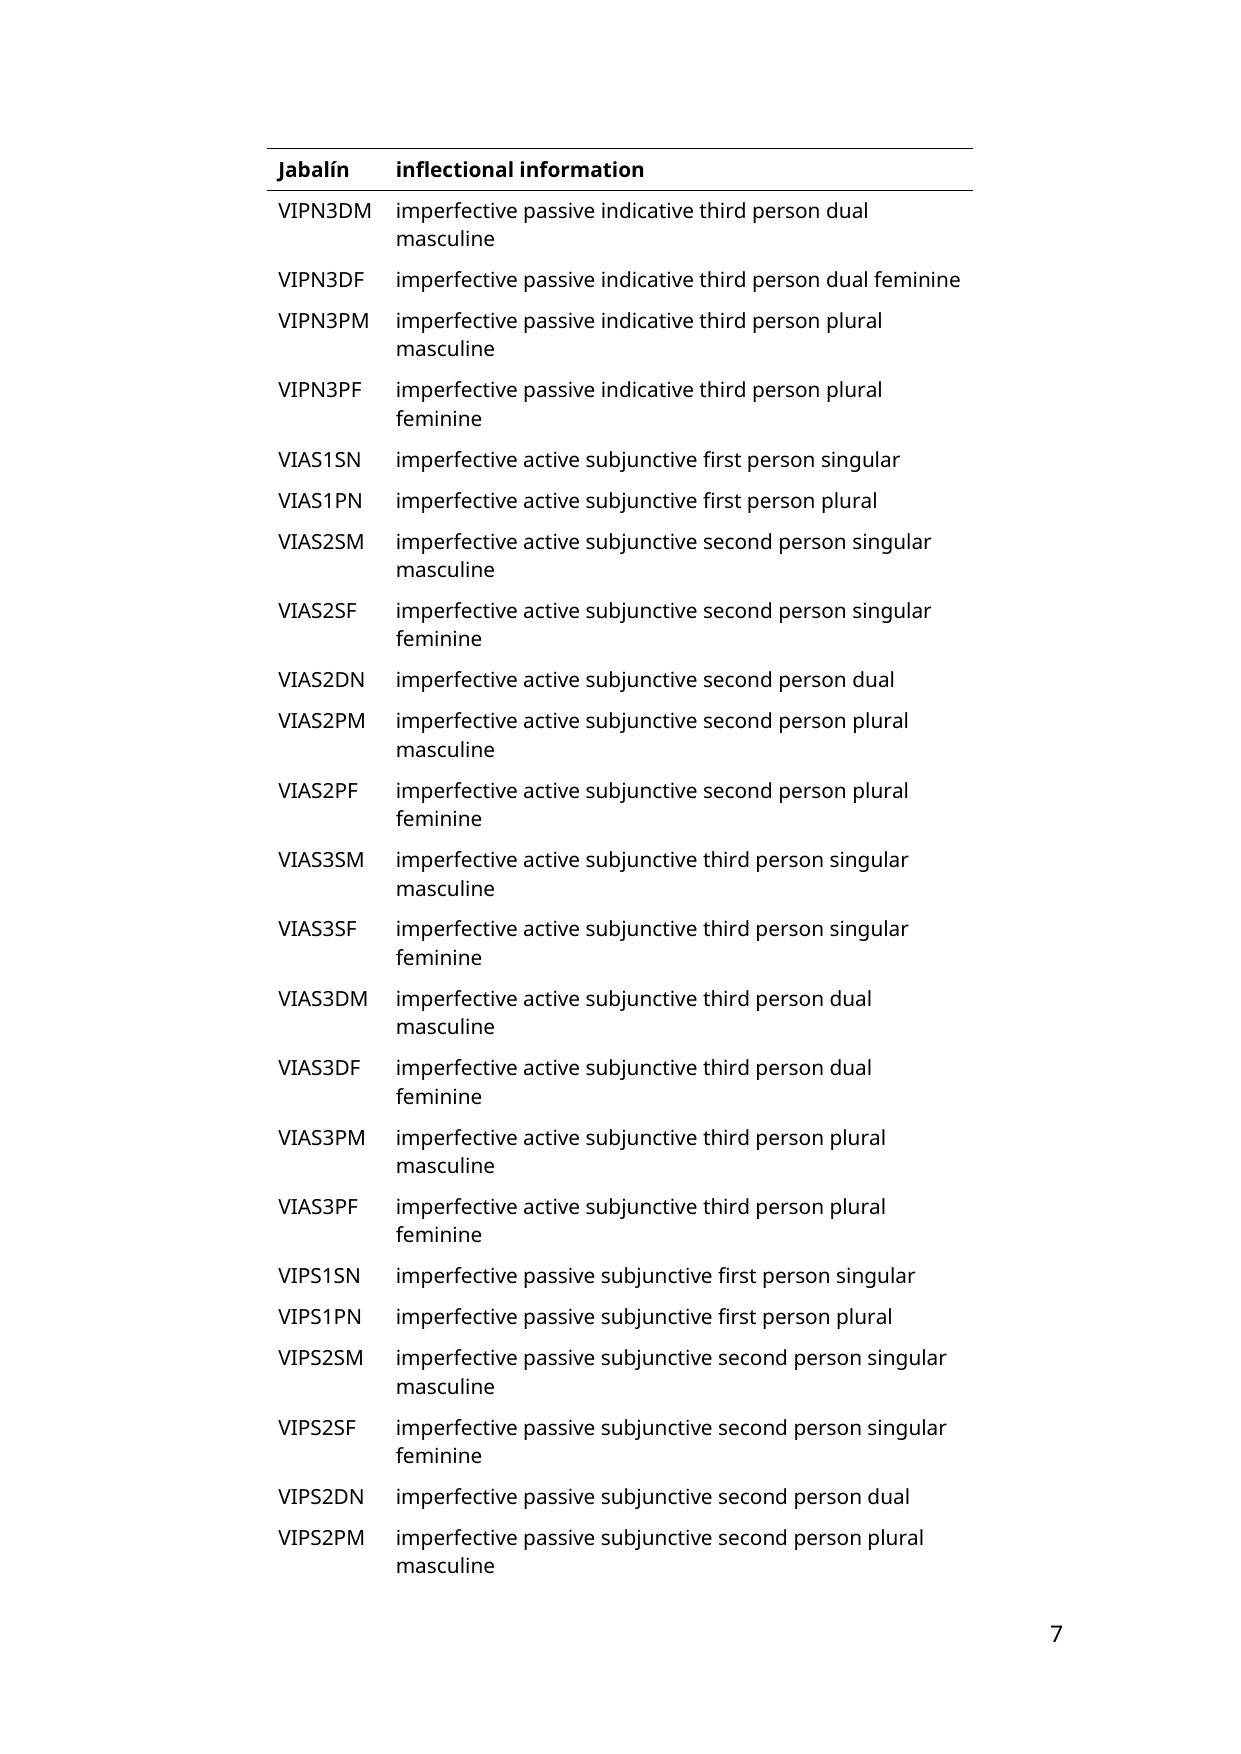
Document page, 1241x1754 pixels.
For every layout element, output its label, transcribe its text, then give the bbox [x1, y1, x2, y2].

table_cell VIAS2DN [267, 659, 384, 700]
table_cell VIPS1SN [267, 1255, 384, 1296]
table_cell VIPS2SM [267, 1337, 384, 1406]
table_cell imperfective active subjunctive first person singular [384, 439, 973, 479]
table_cell imperfective active subjunctive third person singular feminine [384, 908, 973, 978]
table_cell imperfective active subjunctive third person singular masculine [384, 839, 973, 908]
table_cell imperfective passive indicative third person plural masculine [384, 300, 973, 369]
table_cell VIPN3PM [267, 300, 384, 369]
table_cell VIPN3PF [267, 369, 384, 439]
table_cell imperfective active subjunctive second person singular feminine [384, 590, 973, 659]
table_cell VIAS2SM [267, 521, 384, 590]
table_cell imperfective active subjunctive third person plural masculine [384, 1116, 973, 1186]
table_cell VIPS2SF [267, 1406, 384, 1476]
table_cell VIAS2PF [267, 770, 384, 839]
table_cell imperfective active subjunctive second person dual [384, 659, 973, 700]
table_cell VIAS3SM [267, 839, 384, 908]
table_cell VIAS2SF [267, 590, 384, 659]
table_cell imperfective passive subjunctive second person dual [384, 1476, 973, 1517]
table_cell VIPS2DN [267, 1476, 384, 1517]
table_cell imperfective passive indicative third person dual masculine [384, 191, 973, 259]
table_cell imperfective passive indicative third person dual feminine [384, 259, 973, 300]
table_cell VIAS1SN [267, 439, 384, 479]
table_cell imperfective passive subjunctive first person plural [384, 1296, 973, 1337]
table_cell VIAS3DM [267, 978, 384, 1047]
table_header Jabalín [267, 149, 384, 189]
table_cell VIAS2PM [267, 700, 384, 769]
table_cell imperfective active subjunctive third person dual masculine [384, 978, 973, 1047]
table_cell imperfective passive subjunctive first person singular [384, 1255, 973, 1296]
table_cell imperfective active subjunctive second person singular masculine [384, 521, 973, 590]
table_cell imperfective passive indicative third person plural feminine [384, 369, 973, 439]
table_cell imperfective passive subjunctive second person plural masculine [384, 1517, 973, 1586]
table_cell VIAS3SF [267, 908, 384, 978]
table_cell imperfective active subjunctive second person plural masculine [384, 700, 973, 769]
table_cell VIAS1PN [267, 480, 384, 521]
table_cell imperfective active subjunctive third person dual feminine [384, 1047, 973, 1116]
table_header inflectional information [384, 149, 973, 189]
table_cell imperfective passive subjunctive second person singular masculine [384, 1337, 973, 1406]
table_cell VIAS3DF [267, 1047, 384, 1116]
table_cell imperfective active subjunctive first person plural [384, 480, 973, 521]
table_cell imperfective active subjunctive third person plural feminine [384, 1186, 973, 1255]
table_cell VIPS2PM [267, 1517, 384, 1586]
table_cell VIPN3DF [267, 259, 384, 300]
table_cell imperfective passive subjunctive second person singular feminine [384, 1406, 973, 1476]
table_cell imperfective active subjunctive second person plural feminine [384, 770, 973, 839]
table_cell VIPS1PN [267, 1296, 384, 1337]
table_cell VIAS3PF [267, 1186, 384, 1255]
table_cell VIPN3DM [267, 191, 384, 259]
table_cell VIAS3PM [267, 1116, 384, 1186]
